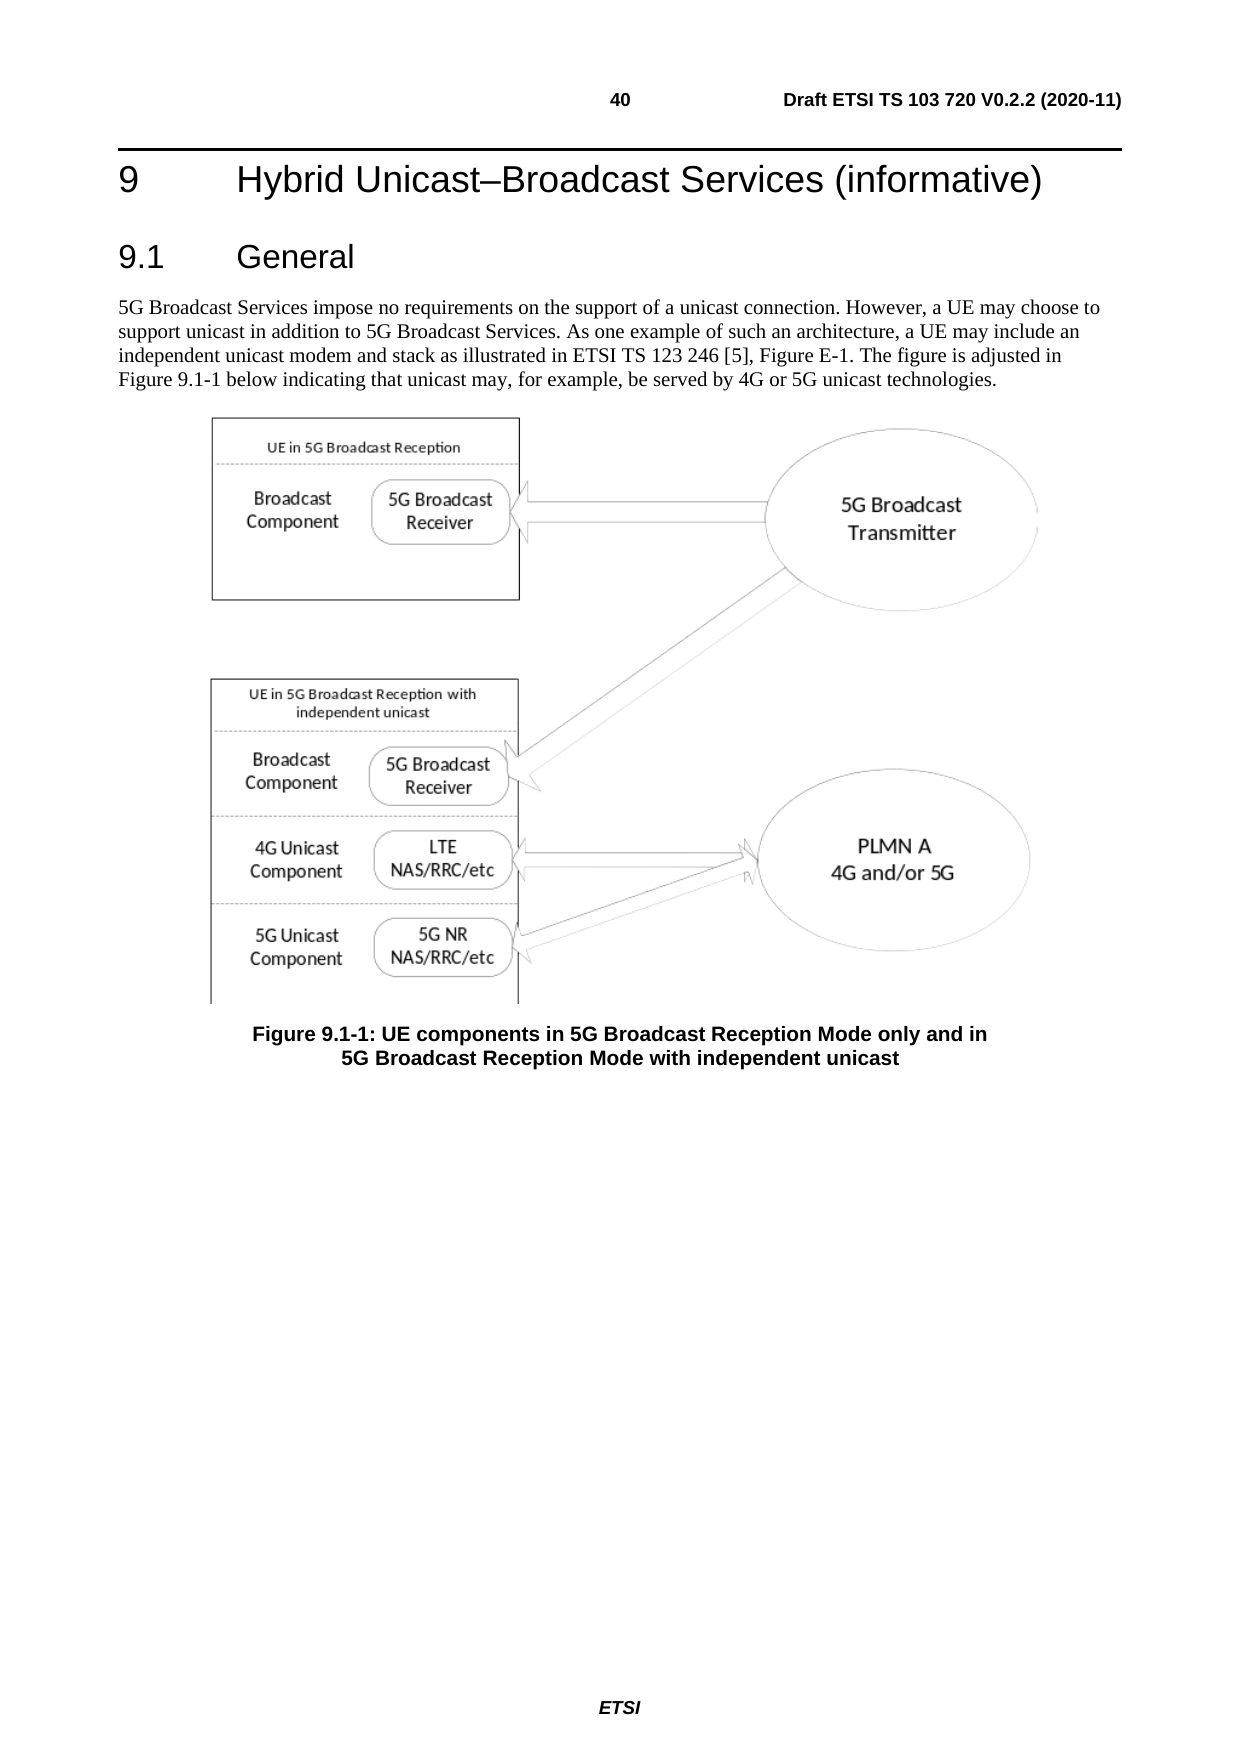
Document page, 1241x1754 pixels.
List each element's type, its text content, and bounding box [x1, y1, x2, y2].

text 5G Broadcast Services impose no requirements on the support of a unicast connection. However, a UE may choose to support unicast in addition to 5G Broadcast Services. As one example of such an architecture, a UE may include an independent unicast modem and stack as illustrated in ETSI TS 123 246 [5], Figure E-1. The figure is adjusted in Figure 9.1-1 below indicating that unicast may, for example, be served by 4G or 5G unicast technologies. [118, 295, 1122, 391]
subtitle 9.1 General [118, 238, 1122, 276]
subtitle 9 Hybrid Unicast–Broadcast Services (informative) [118, 151, 1122, 200]
text Figure 9.1-1: UE components in 5G Broadcast Reception Mode only and in 5G Broadcast Reception Mode with independent unicast [118, 1022, 1122, 1070]
